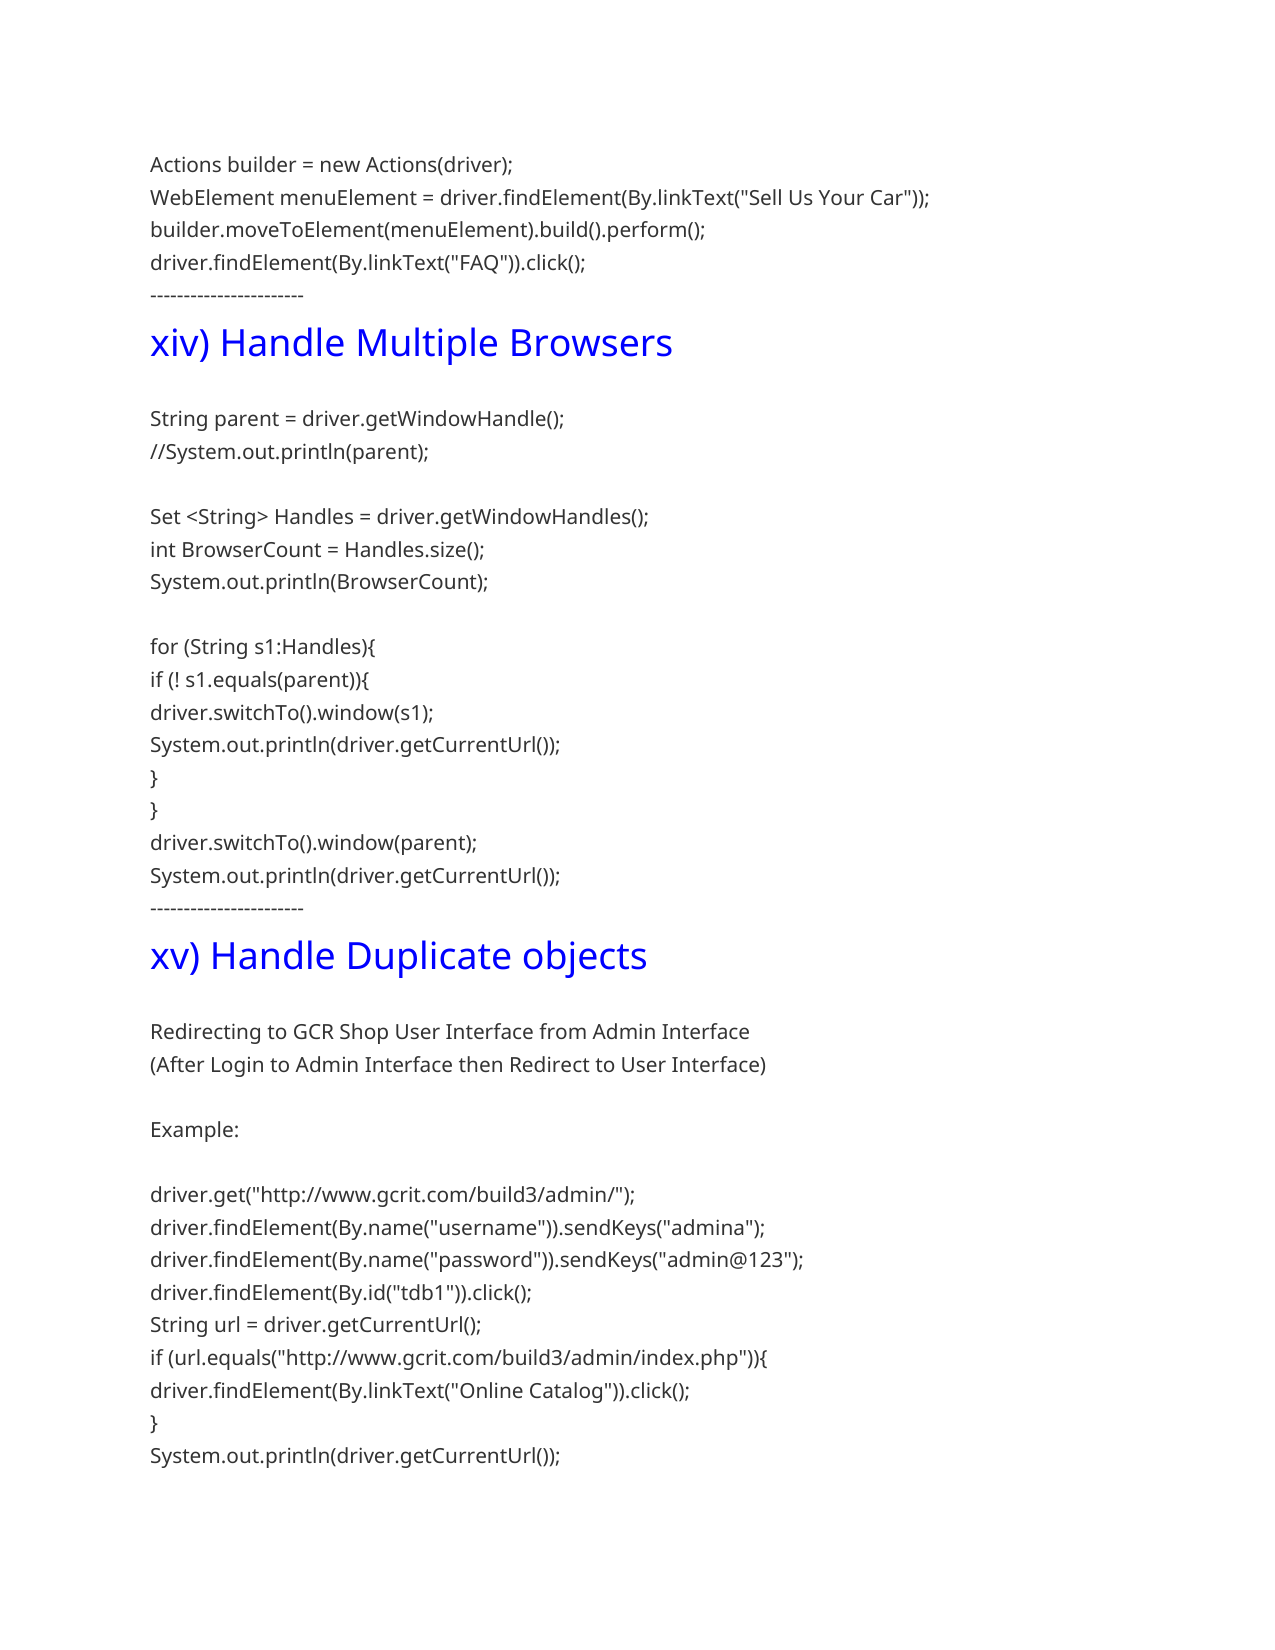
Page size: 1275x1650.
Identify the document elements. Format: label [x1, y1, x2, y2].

text [150, 150, 1125, 1469]
